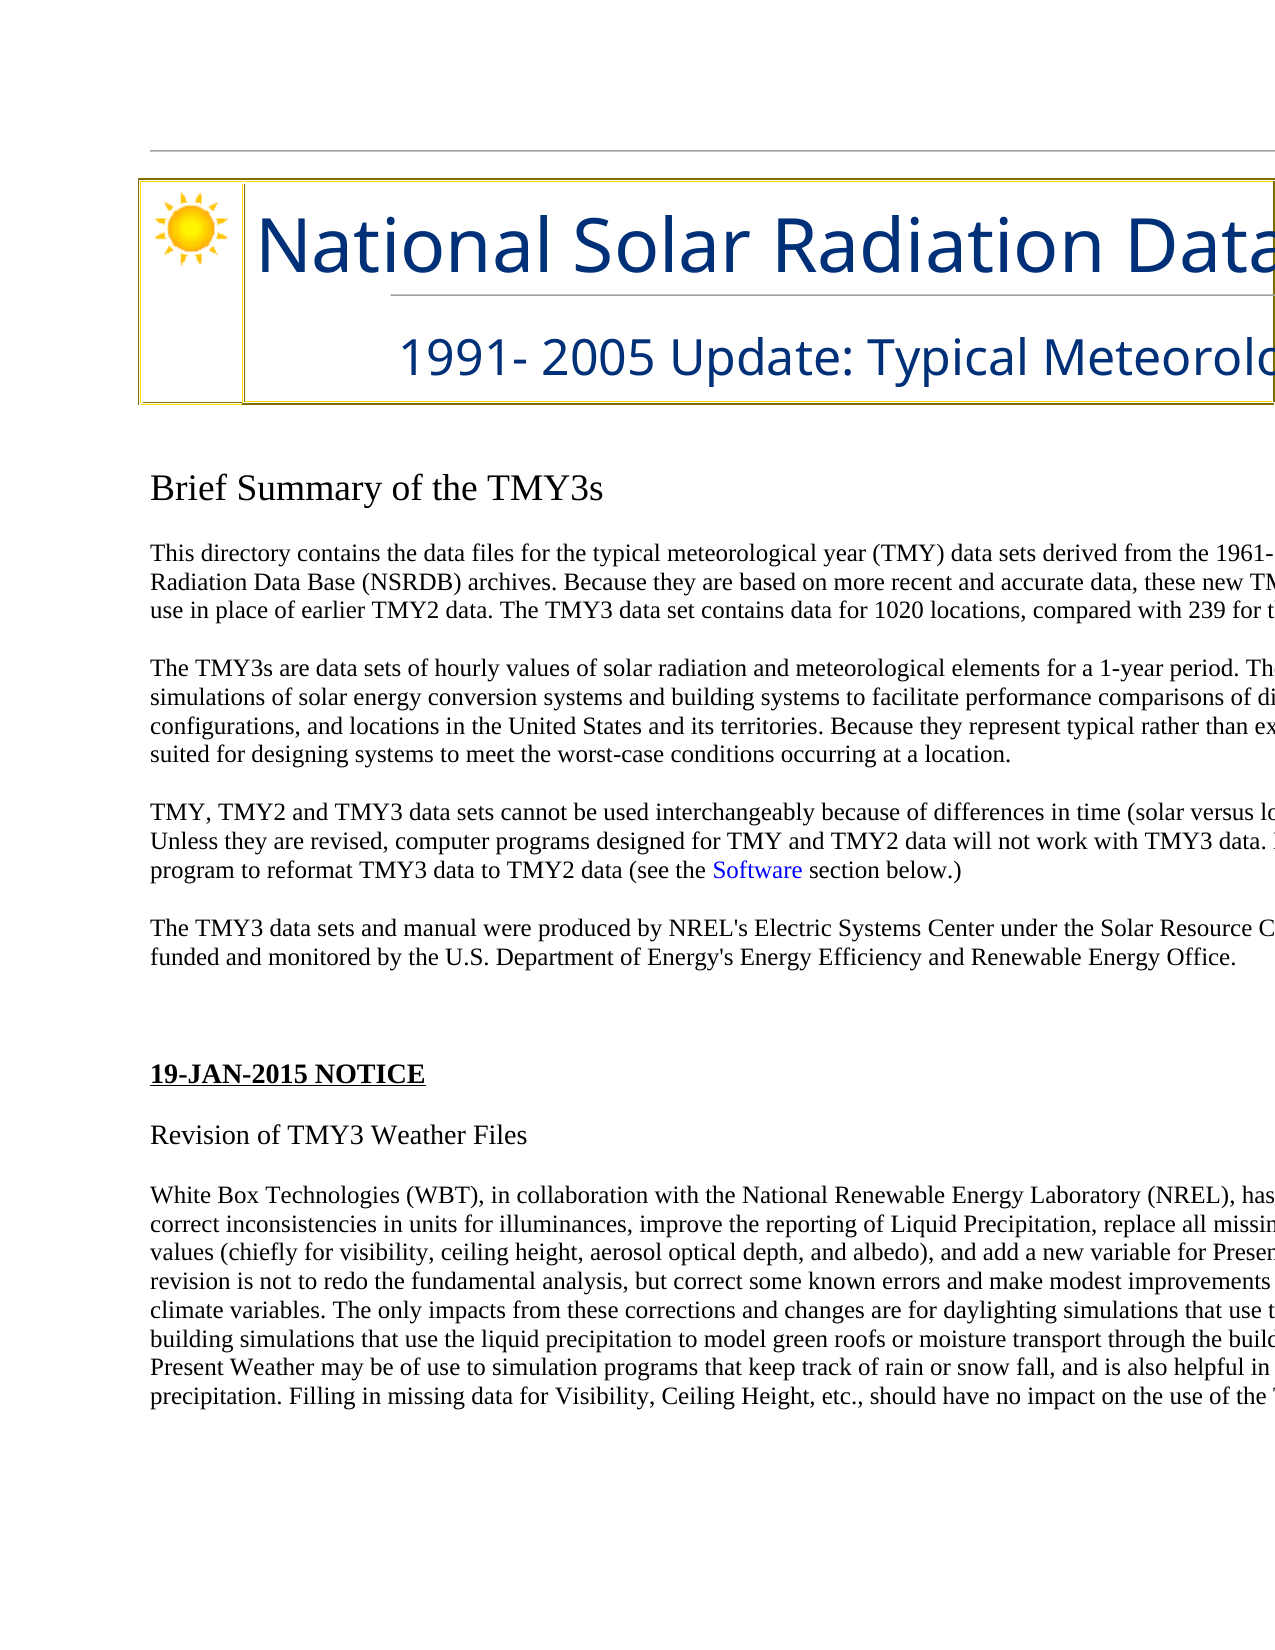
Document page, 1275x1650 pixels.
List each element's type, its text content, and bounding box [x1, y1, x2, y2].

table_header [141, 182, 244, 401]
table_header National Solar Radiation Data Base 1991- 2005 Update: Typical Meteorological Year 3 [244, 182, 1273, 401]
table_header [111, 427, 1275, 1449]
picture [154, 192, 229, 266]
